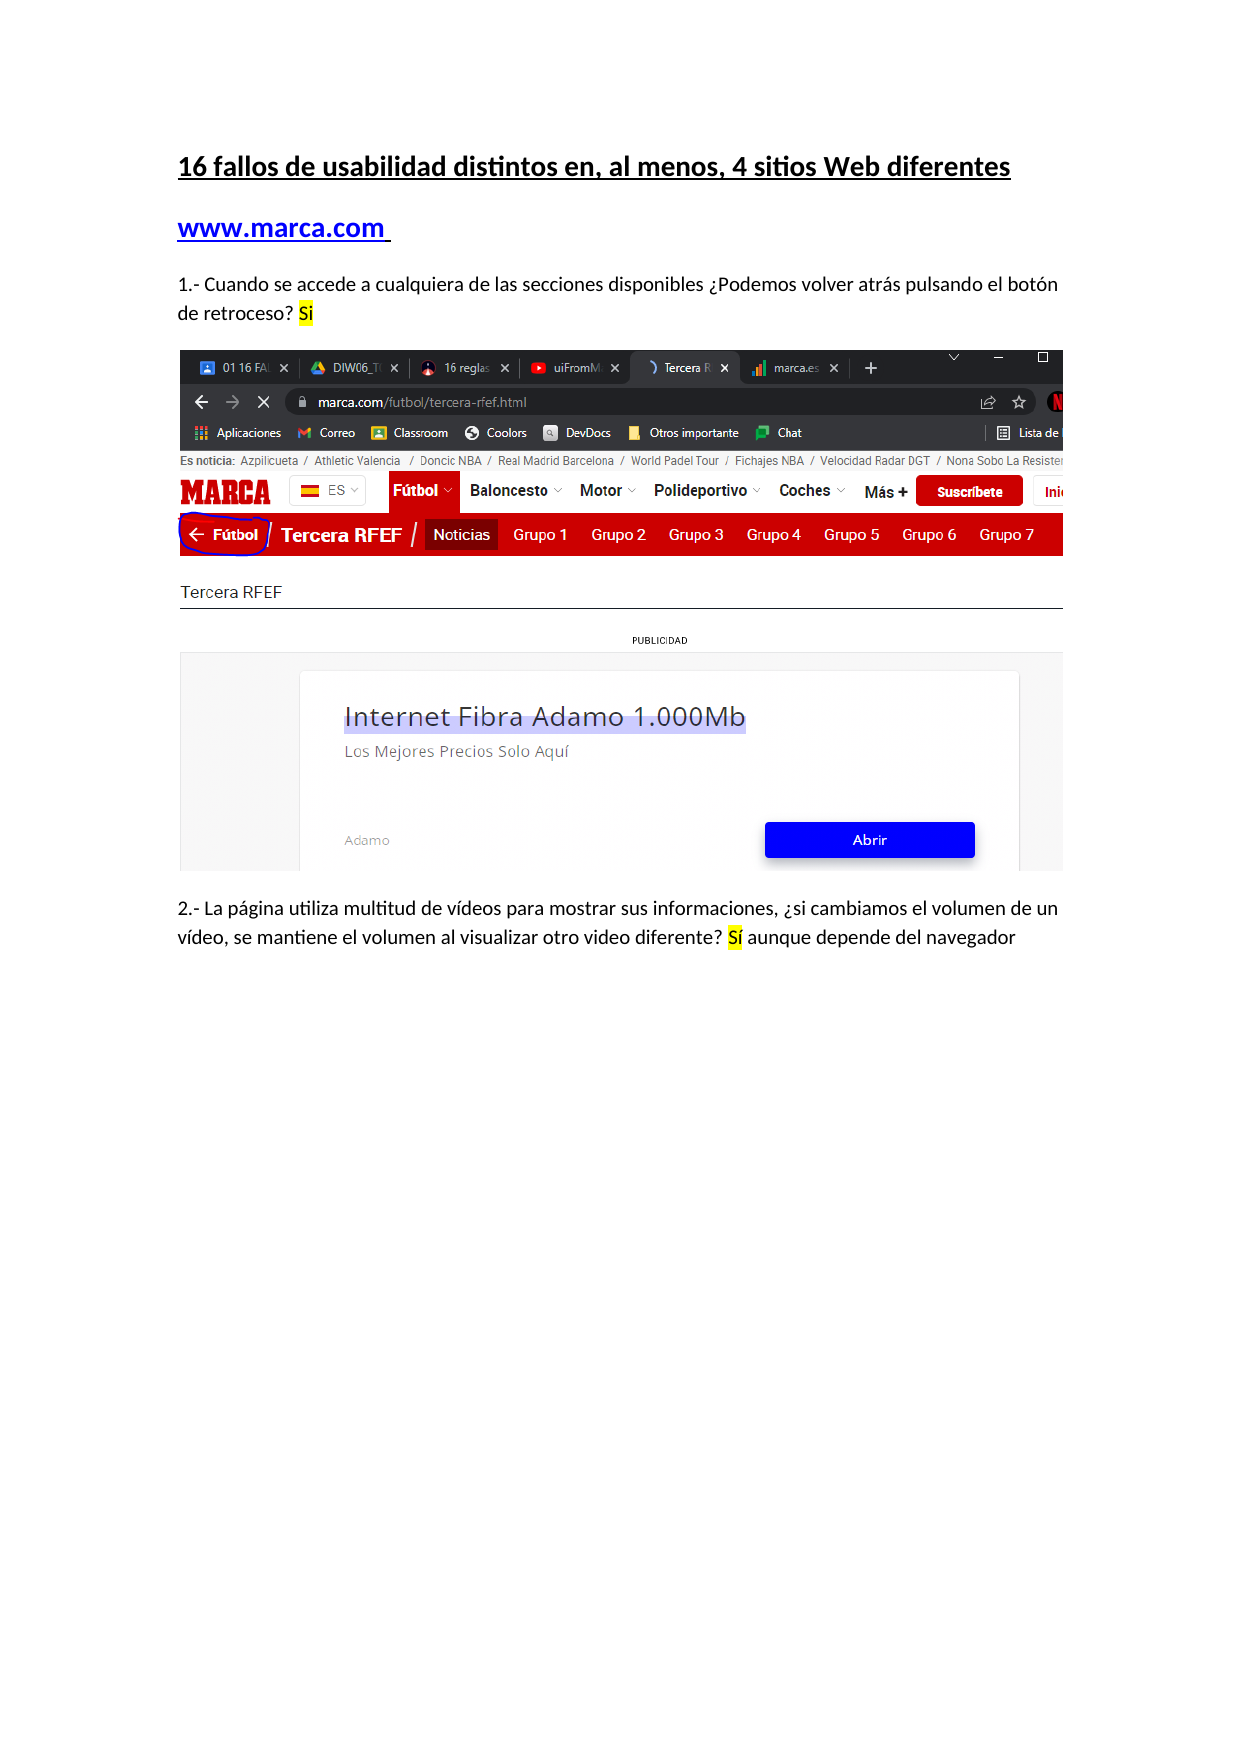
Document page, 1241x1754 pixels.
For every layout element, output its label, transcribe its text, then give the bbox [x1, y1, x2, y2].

text 1.- Cuando se accede a cualquiera de las secciones disponibles ¿Podemos volver atrás pulsando el botón de retroceso? Si [177, 271, 1063, 326]
picture [177, 350, 1063, 871]
text 2.- La página utiliza multitud de vídeos para mostrar sus informaciones, ¿si cambiamos el volumen de un vídeo, se mantiene el volumen al visualizar otro video diferente? Sí aunque depende del navegador [177, 895, 1063, 950]
text www.marca.com [177, 209, 1063, 245]
text 16 fallos de usabilidad distintos en, al menos, 4 sitios Web diferentes [177, 148, 1063, 183]
